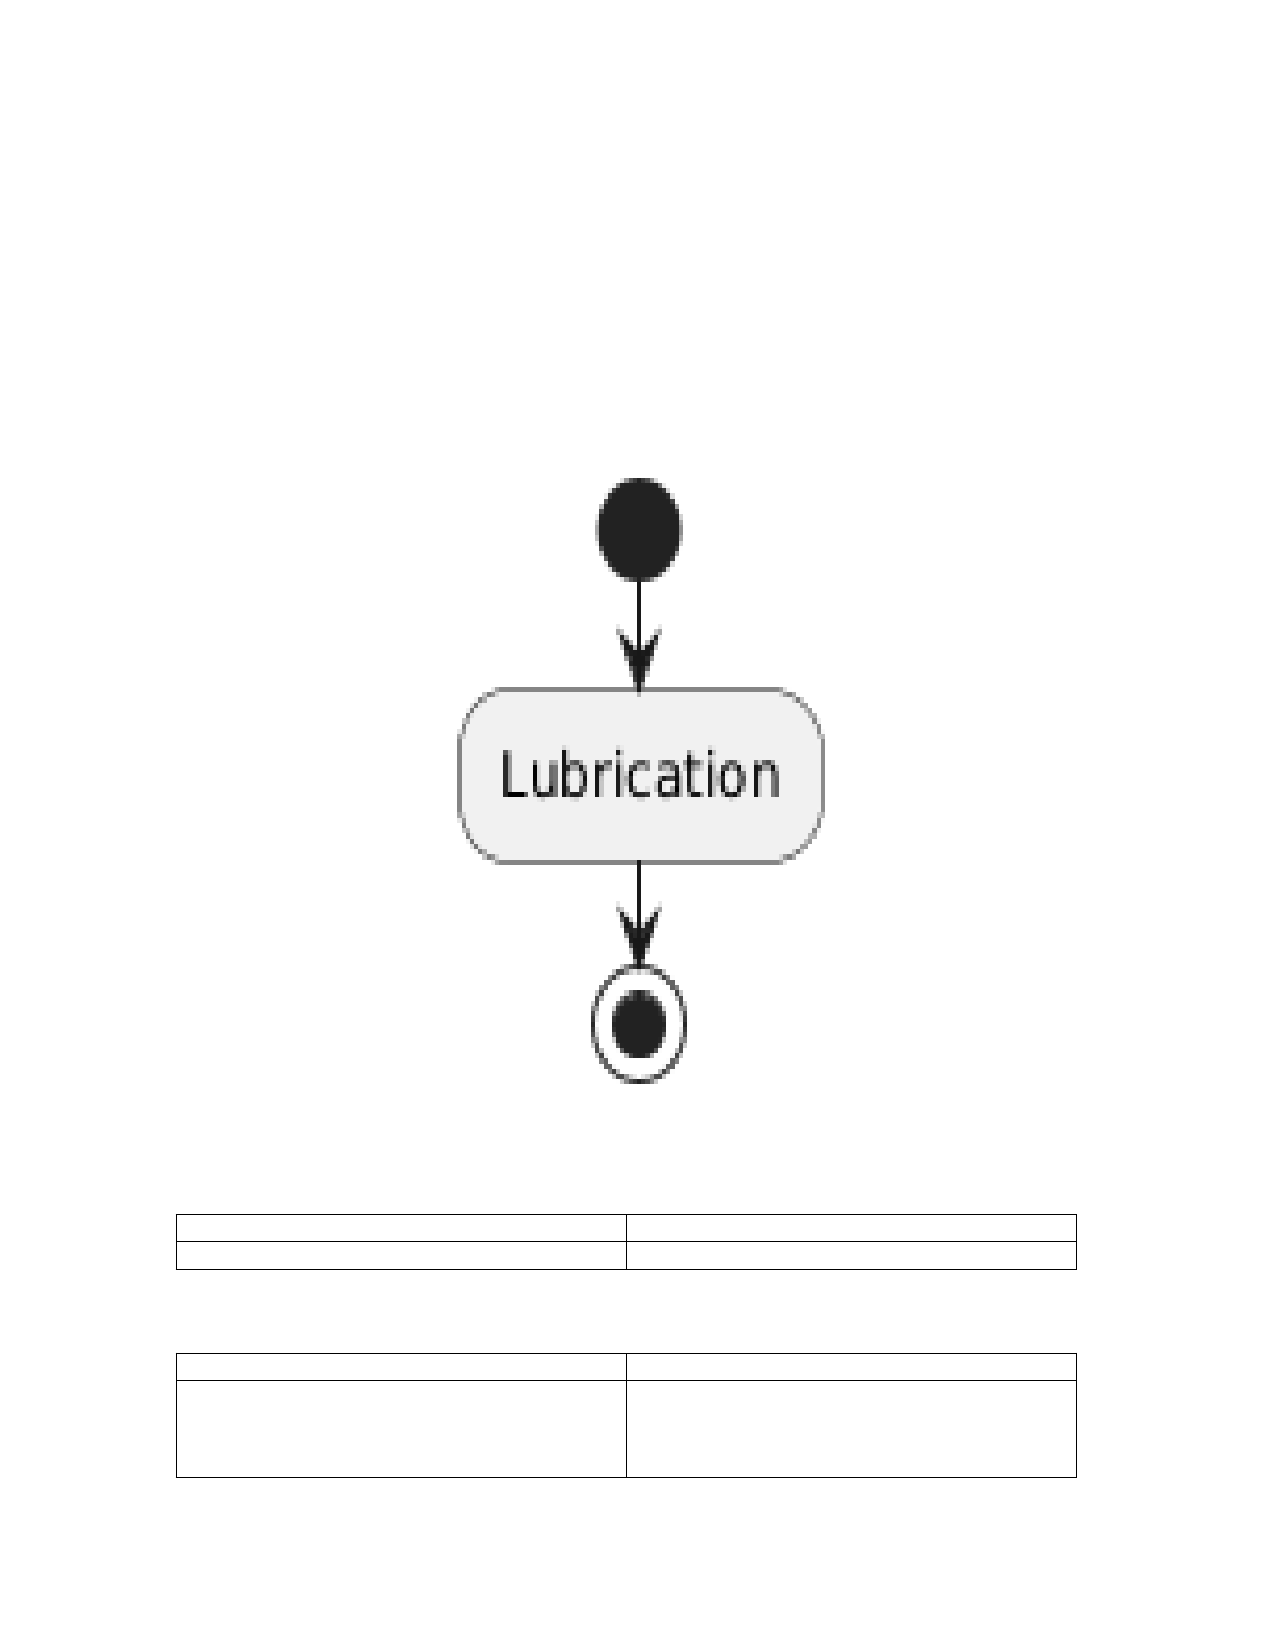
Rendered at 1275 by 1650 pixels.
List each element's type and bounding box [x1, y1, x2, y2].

table_header [627, 1215, 1076, 1241]
table_cell [177, 1242, 626, 1268]
picture [412, 426, 863, 1132]
table_cell [177, 1381, 626, 1477]
table_cell [627, 1381, 1076, 1477]
table_cell [627, 1242, 1076, 1268]
table_header [627, 1354, 1076, 1380]
table_header [177, 1354, 626, 1380]
table_header [177, 1215, 626, 1241]
